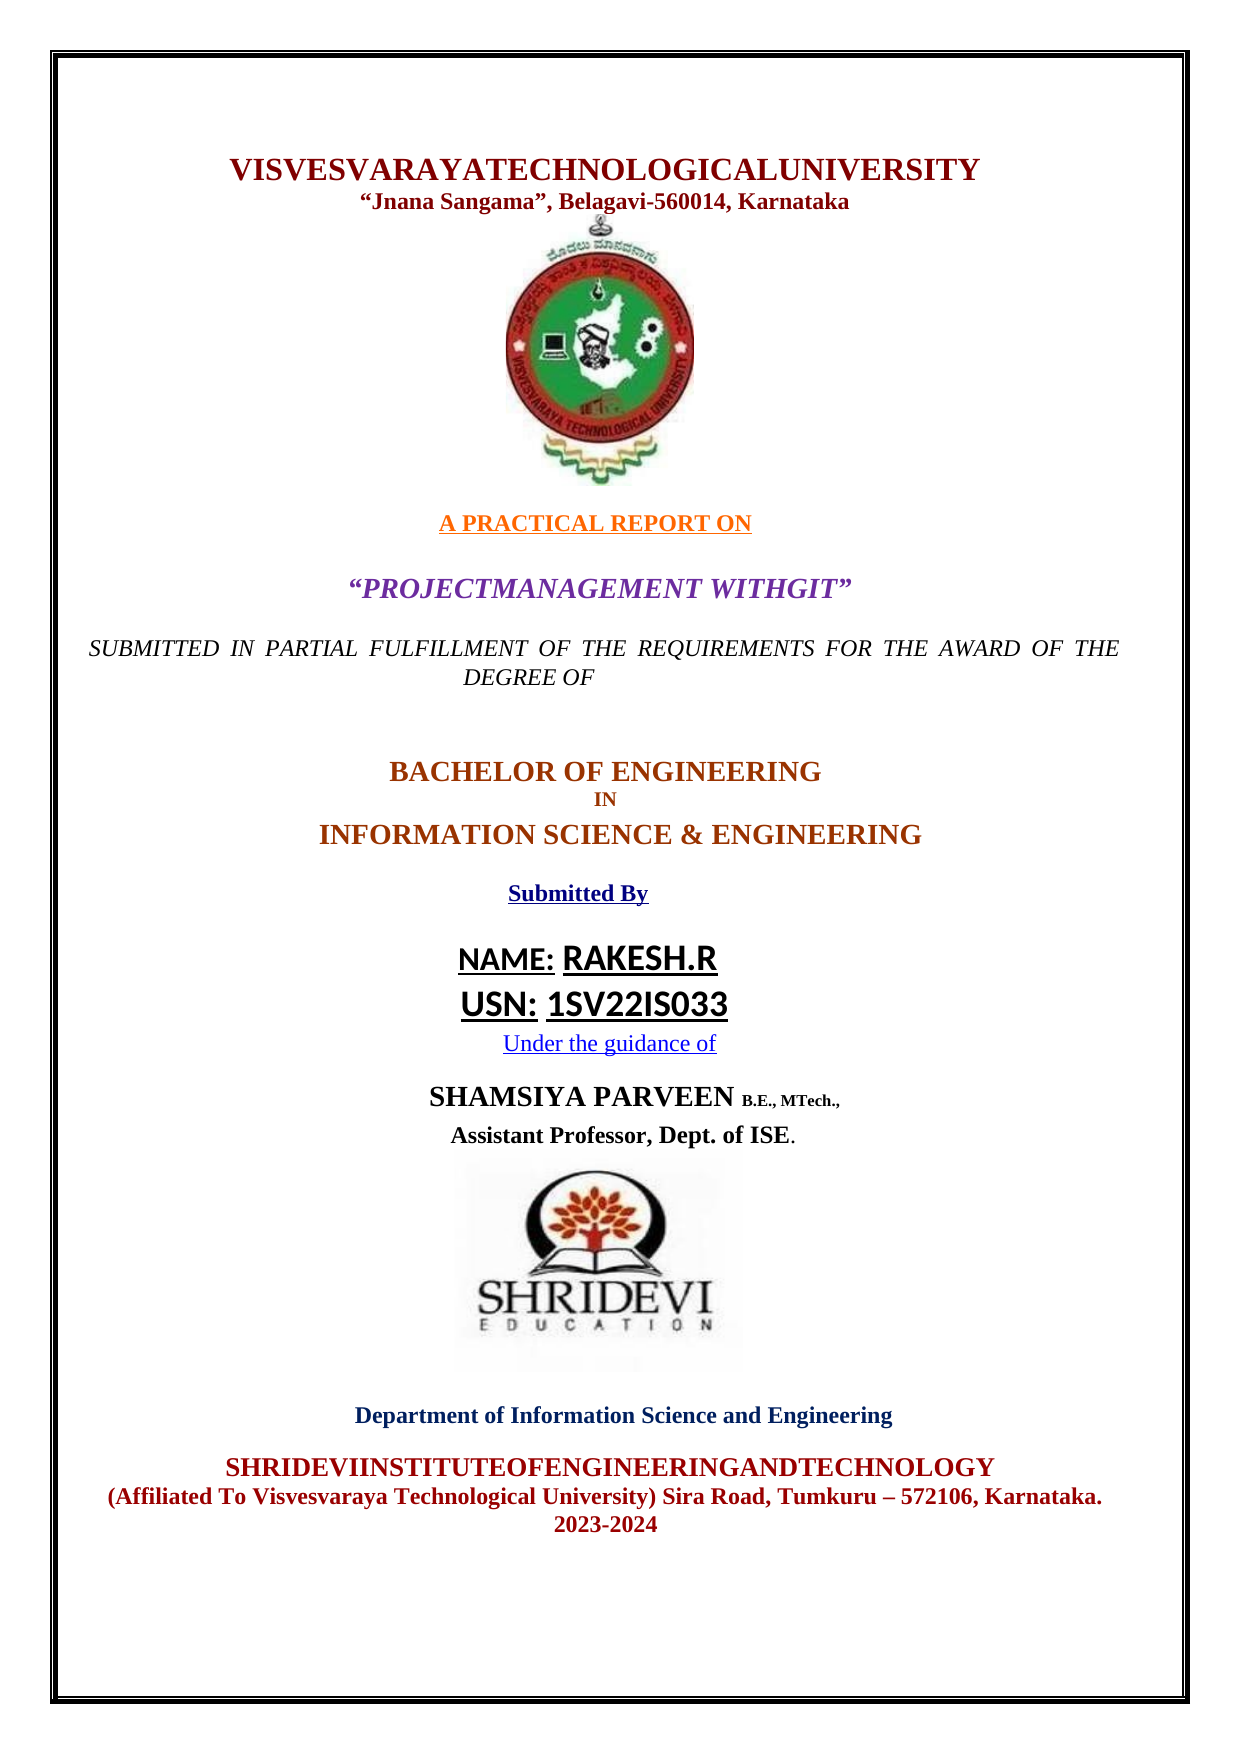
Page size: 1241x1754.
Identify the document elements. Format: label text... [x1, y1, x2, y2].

text “Jnana Sangama”, Belagavi-560014, Karnataka [89, 187, 1121, 215]
text Under the guidance of [97, 1029, 1122, 1057]
text IN [89, 787, 1121, 811]
text Assistant Professor, Dept. of ISE. [124, 1121, 1122, 1149]
text SHAMSIYA PARVEEN B.E., MTech., [146, 1079, 1122, 1113]
picture [454, 1149, 744, 1372]
text INFORMATION SCIENCE & ENGINEERING [253, 817, 1122, 851]
text (Affiliated To Visvesvaraya Technological University) Sira Road, Tumkuru – 572106, Karnataka. 2023-2024 [89, 1482, 1122, 1538]
text SUBMITTED IN PARTIAL FULFILLMENT OF THE REQUIREMENTS FOR THE AWARD OF THE DEGREE OF [89, 634, 1122, 691]
text USN: 1SV22IS033 [96, 980, 1122, 1026]
text BACHELOR OF ENGINEERING [89, 754, 1122, 787]
text SHRIDEVIINSTITUTEOFENGINEERINGANDTECHNOLOGY [171, 1451, 1122, 1482]
picture [505, 214, 694, 486]
text NAME: RAKESH.R [89, 934, 1122, 980]
text Department of Information Science and Engineering [125, 1401, 1122, 1429]
text “PROJECTMANAGEMENT WITHGIT” [89, 571, 1084, 604]
text VISVESVARAYATECHNOLOGICALUNIVERSITY [89, 150, 1121, 187]
text A PRACTICAL REPORT ON [89, 509, 1054, 537]
text Submitted By [89, 879, 1122, 906]
